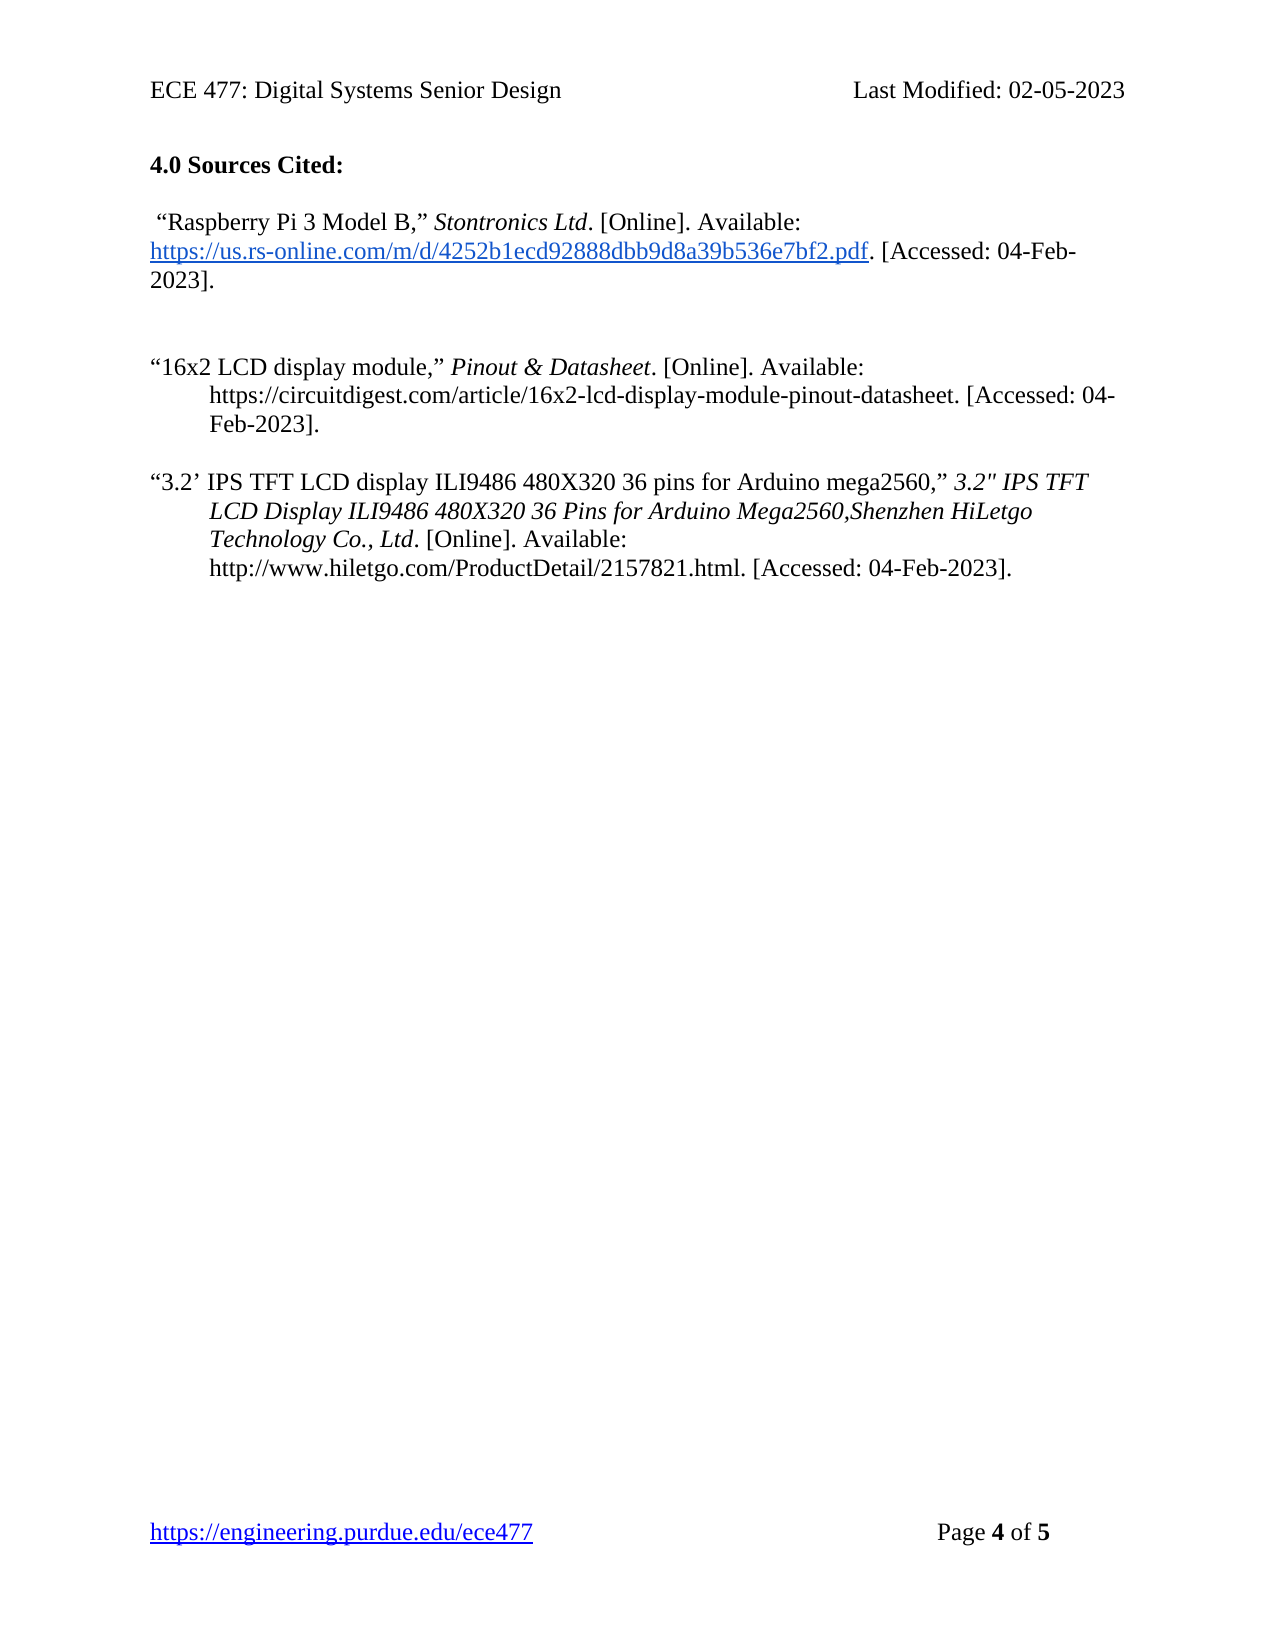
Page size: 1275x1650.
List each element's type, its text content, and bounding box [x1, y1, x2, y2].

text “3.2’ IPS TFT LCD display ILI9486 480X320 36 pins for Arduino mega2560,” 3.2" IPS TFT LCD Display ILI9486 480X320 36 Pins for Arduino Mega2560,Shenzhen HiLetgo Technology Co., Ltd. [Online]. Available: http://www.hiletgo.com/ProductDetail/2157821.html. [Accessed: 04-Feb-2023]. [150, 467, 1125, 582]
text “Raspberry Pi 3 Model B,” Stontronics Ltd. [Online]. Available: https://us.rs-online.com/m/d/4252b1ecd92888dbb9d8a39b536e7bf2.pdf. [Accessed: 04-Feb-2023]. [150, 207, 1125, 294]
text “16x2 LCD display module,” Pinout & Datasheet. [Online]. Available: https://circuitdigest.com/article/16x2-lcd-display-module-pinout-datasheet. [Accessed: 04-Feb-2023]. [150, 352, 1125, 438]
title 4.0 Sources Cited: [150, 150, 1125, 179]
